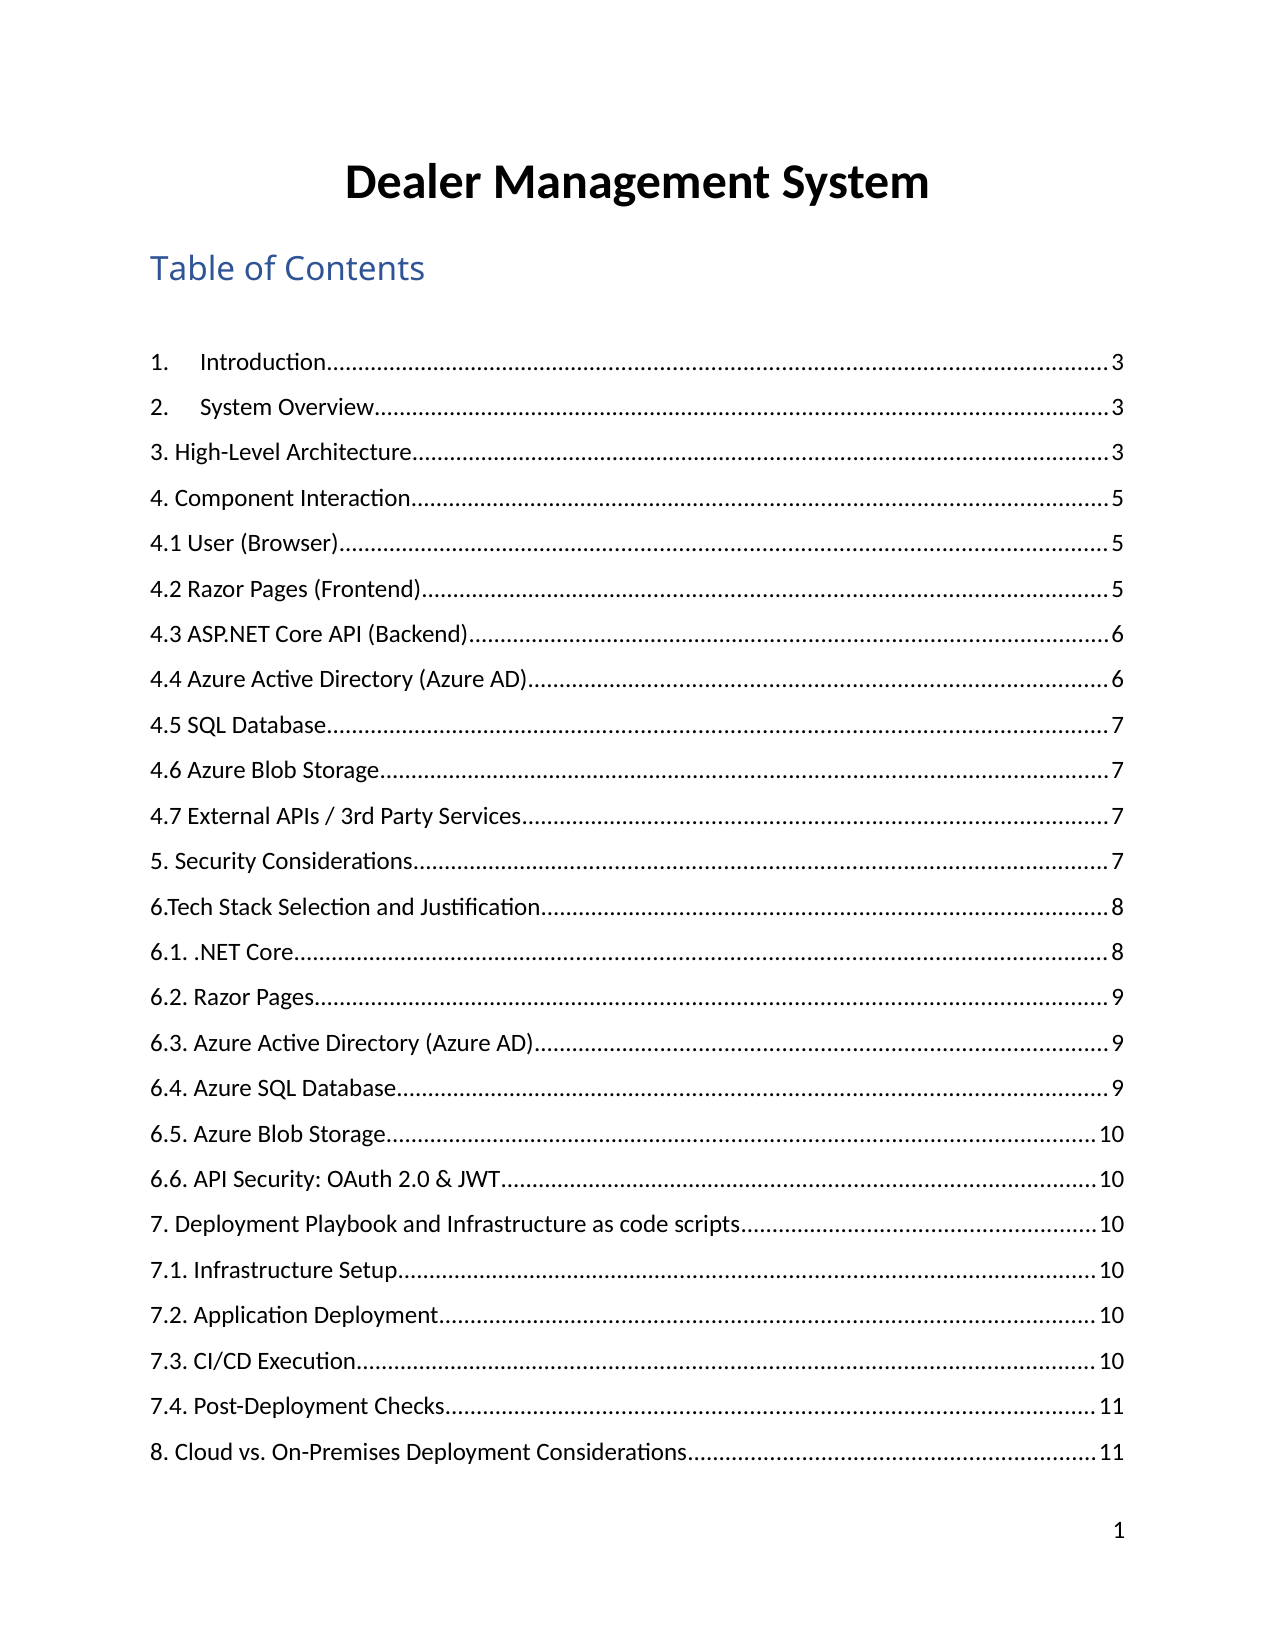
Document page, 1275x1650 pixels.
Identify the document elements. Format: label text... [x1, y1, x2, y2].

text Dealer Management System [150, 150, 1125, 211]
